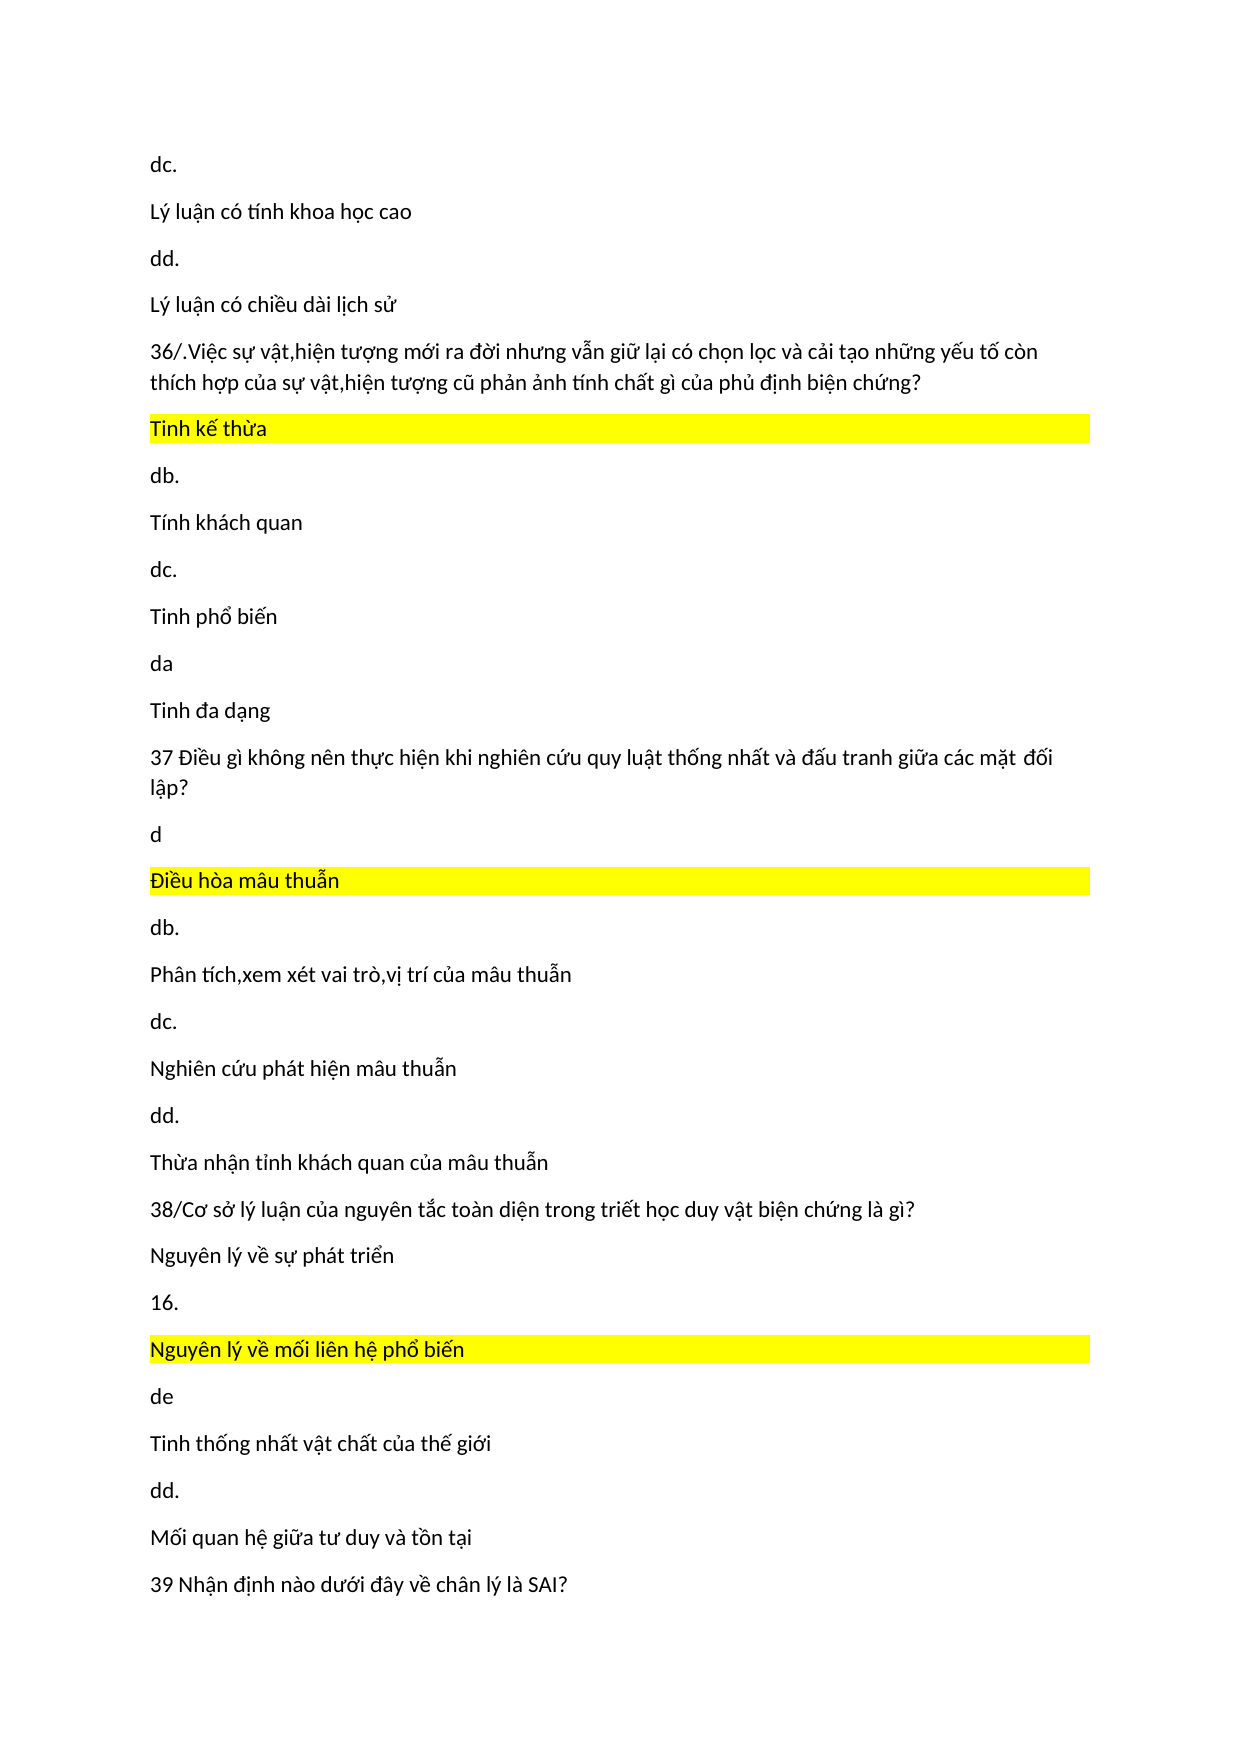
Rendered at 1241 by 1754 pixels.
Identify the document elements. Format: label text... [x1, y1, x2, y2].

text dc. [150, 555, 1090, 583]
text da [150, 649, 1090, 677]
text dc. [150, 150, 1090, 178]
text Thừa nhận tỉnh khách quan của mâu thuẫn [150, 1148, 1090, 1176]
text Nguyên lý về mối liên hệ phổ biến [150, 1335, 1090, 1363]
text Lý luận có tính khoa học cao [150, 197, 1090, 225]
text Tinh phổ biến [150, 602, 1090, 630]
text Tinh thống nhất vật chất của thế giới [150, 1429, 1090, 1457]
text dd. [150, 244, 1090, 272]
text 38/Cơ sở lý luận của nguyên tắc toàn diện trong triết học duy vật biện chứng là gì? [150, 1195, 1090, 1223]
text Nghiên cứu phát hiện mâu thuẫn [150, 1054, 1090, 1082]
text 36/.Việc sự vật,hiện tượng mới ra đời nhưng vẫn giữ lại có chọn lọc và cải tạo những yếu tố còn thích hợp của sự vật,hiện tượng cũ phản ảnh tính chất gì của phủ định biện chứng? [150, 337, 1090, 396]
text dd. [150, 1476, 1090, 1504]
text Điều hòa mâu thuẫn [150, 867, 1090, 895]
text 16. [150, 1288, 1090, 1317]
text Tinh kế thừa [150, 414, 1090, 443]
text Lý luận có chiều dài lịch sử [150, 291, 1090, 319]
text db. [150, 913, 1090, 942]
text dd. [150, 1101, 1090, 1129]
text de [150, 1382, 1090, 1410]
text 39 Nhận định nào dưới đây về chân lý là SAI? [150, 1570, 1090, 1598]
text Phân tích,xem xét vai trò,vị trí của mâu thuẫn [150, 960, 1090, 988]
text 37 Điều gì không nên thực hiện khi nghiên cứu quy luật thống nhất và đấu tranh giữa các mặt đối lập? [150, 743, 1090, 801]
text Tinh đa dạng [150, 696, 1090, 724]
text d [150, 820, 1090, 848]
text Nguyên lý về sự phát triển [150, 1242, 1090, 1270]
text Mối quan hệ giữa tư duy và tồn tại [150, 1523, 1090, 1551]
text db. [150, 461, 1090, 489]
text Tính khách quan [150, 508, 1090, 536]
text dc. [150, 1007, 1090, 1035]
